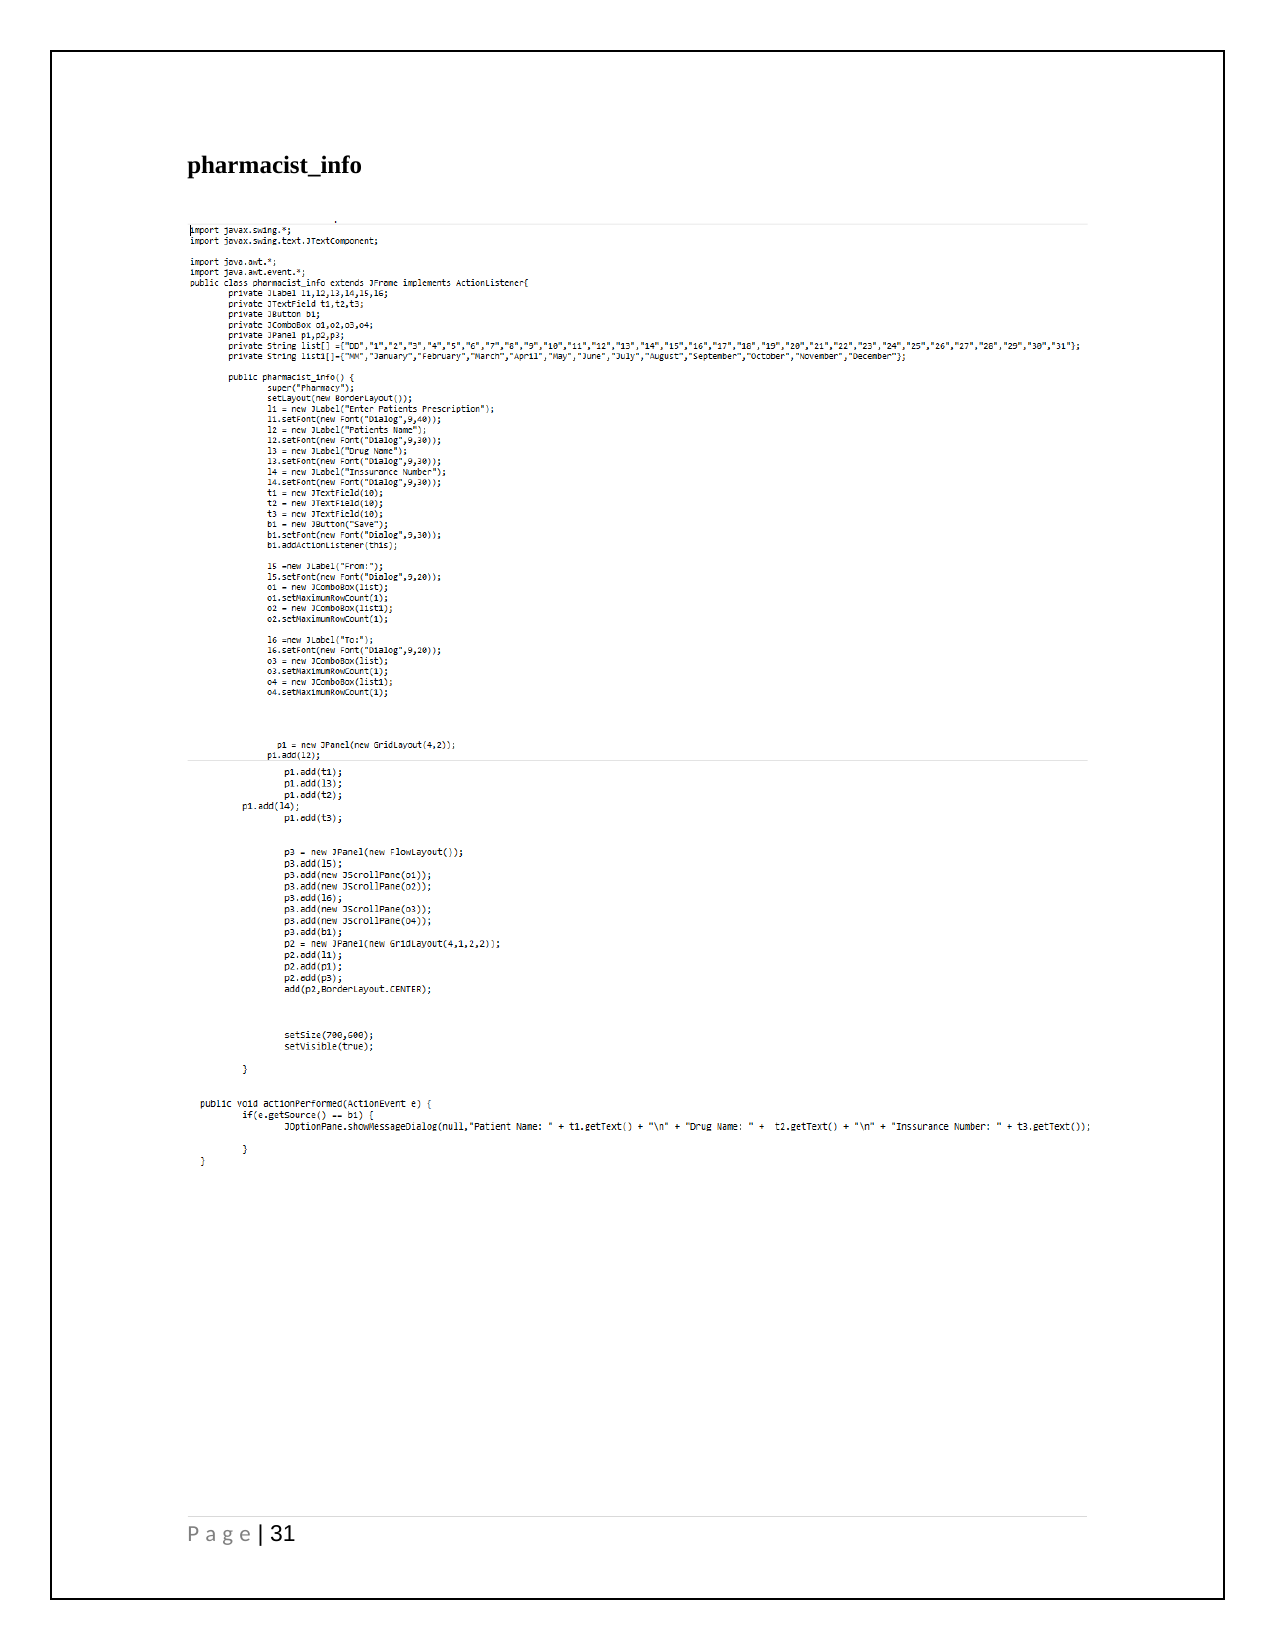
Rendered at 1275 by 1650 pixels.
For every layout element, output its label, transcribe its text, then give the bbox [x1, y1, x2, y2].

picture [187, 221, 1088, 761]
picture [196, 765, 1096, 1174]
text pharmacist_info [187, 150, 1087, 179]
